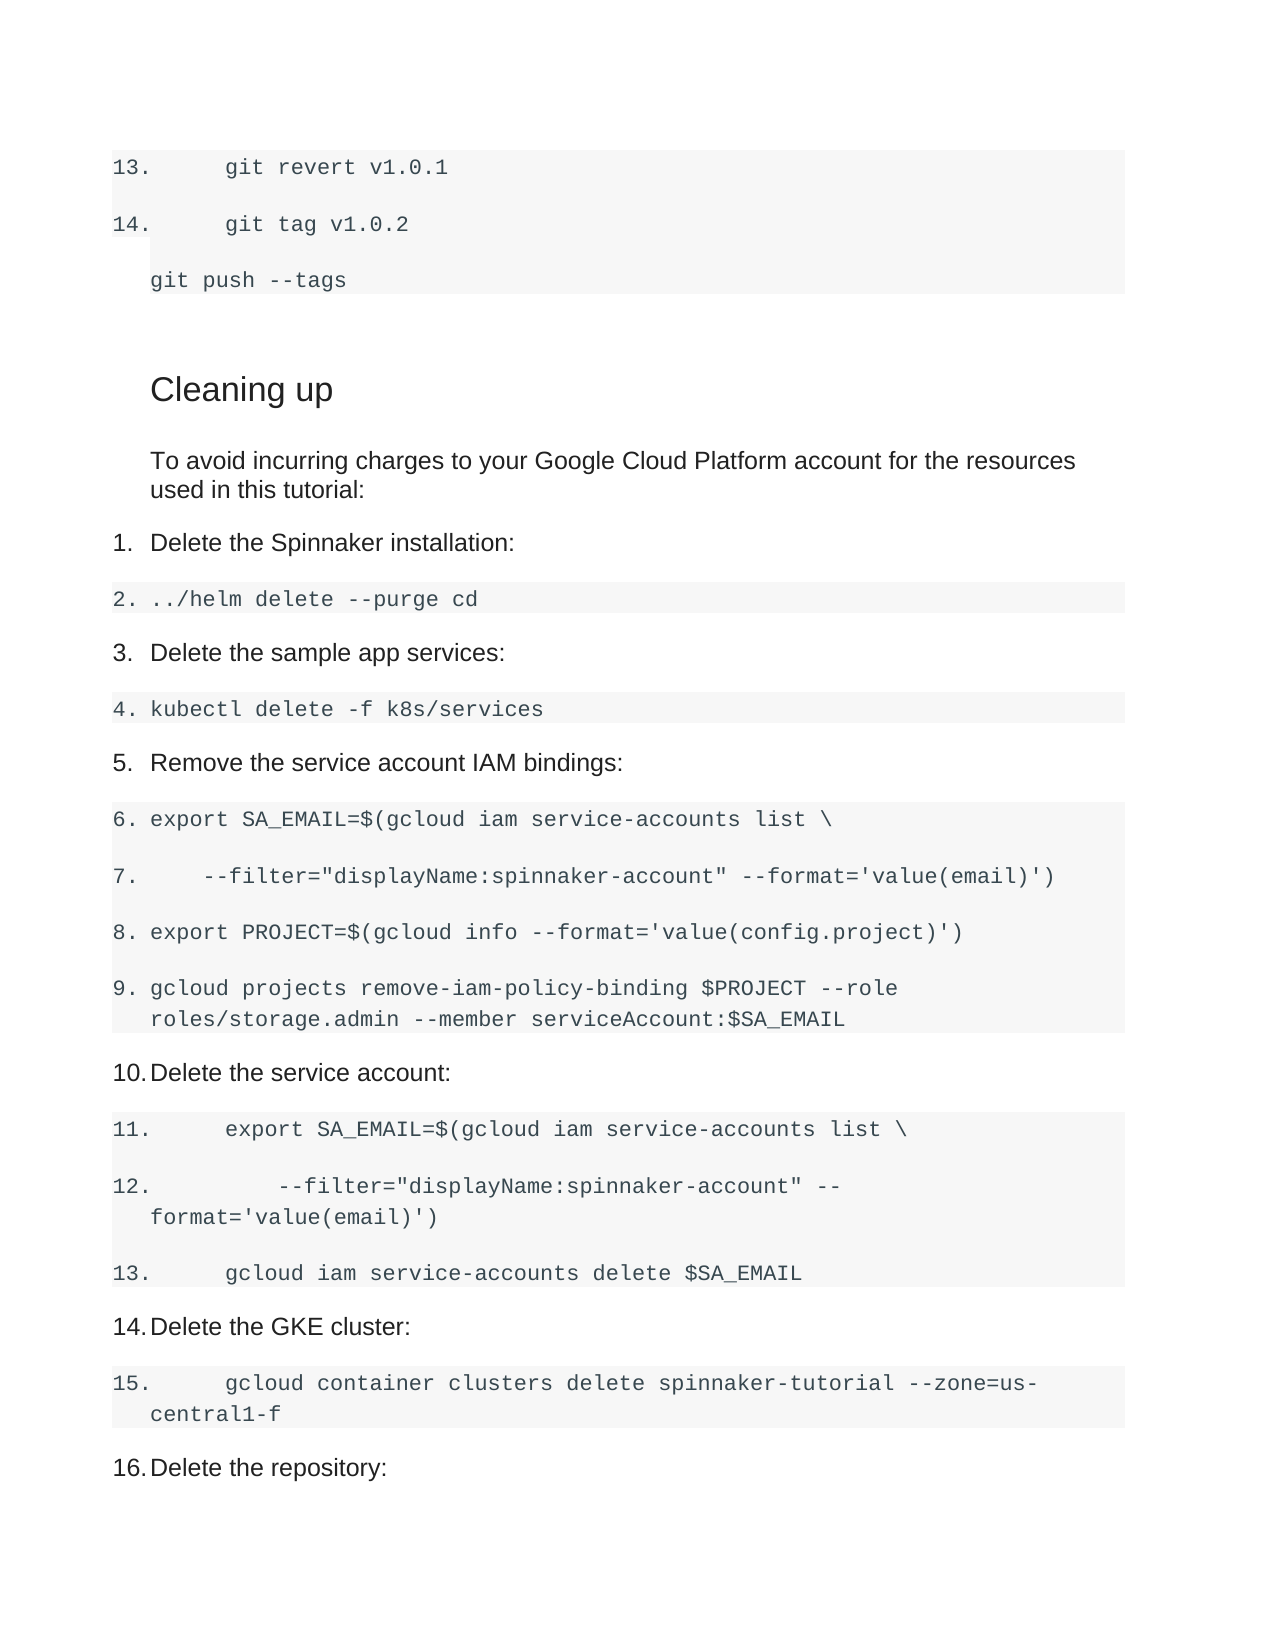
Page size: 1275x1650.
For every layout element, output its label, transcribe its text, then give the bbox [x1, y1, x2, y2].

list Delete the GKE cluster: [112, 1312, 1125, 1341]
list Delete the repository: [112, 1453, 1125, 1482]
list git tag v1.0.2 [112, 206, 1125, 237]
list Delete the Spinnaker installation: [112, 528, 1125, 557]
list gcloud iam service-accounts delete $SA_EMAIL [112, 1256, 1125, 1287]
list gcloud projects remove-iam-policy-binding $PROJECT --role roles/storage.admin --member serviceAccount:$SA_EMAIL [112, 971, 1125, 1033]
list gcloud container clusters delete spinnaker-tutorial --zone=us-central1-f [112, 1366, 1125, 1428]
list export SA_EMAIL=$(gcloud iam service-accounts list \ [112, 802, 1125, 833]
list Delete the sample app services: [112, 638, 1125, 667]
list Remove the service account IAM bindings: [112, 748, 1125, 777]
list Delete the service account: [112, 1058, 1125, 1087]
list kubectl delete -f k8s/services [112, 692, 1125, 723]
list ../helm delete --purge cd [112, 582, 1125, 613]
list --filter="displayName:spinnaker-account" --format='value(email)') [112, 858, 1125, 889]
text To avoid incurring charges to your Google Cloud Platform account for the resources used in this tutorial: [150, 446, 1125, 503]
list export PROJECT=$(gcloud info --format='value(config.project)') [112, 914, 1125, 946]
list git revert v1.0.1 [112, 150, 1125, 181]
text git push --tags [150, 262, 1125, 294]
text Cleaning up [150, 369, 1125, 408]
list export SA_EMAIL=$(gcloud iam service-accounts list \ [112, 1112, 1125, 1143]
list --filter="displayName:spinnaker-account" --format='value(email)') [112, 1168, 1125, 1231]
